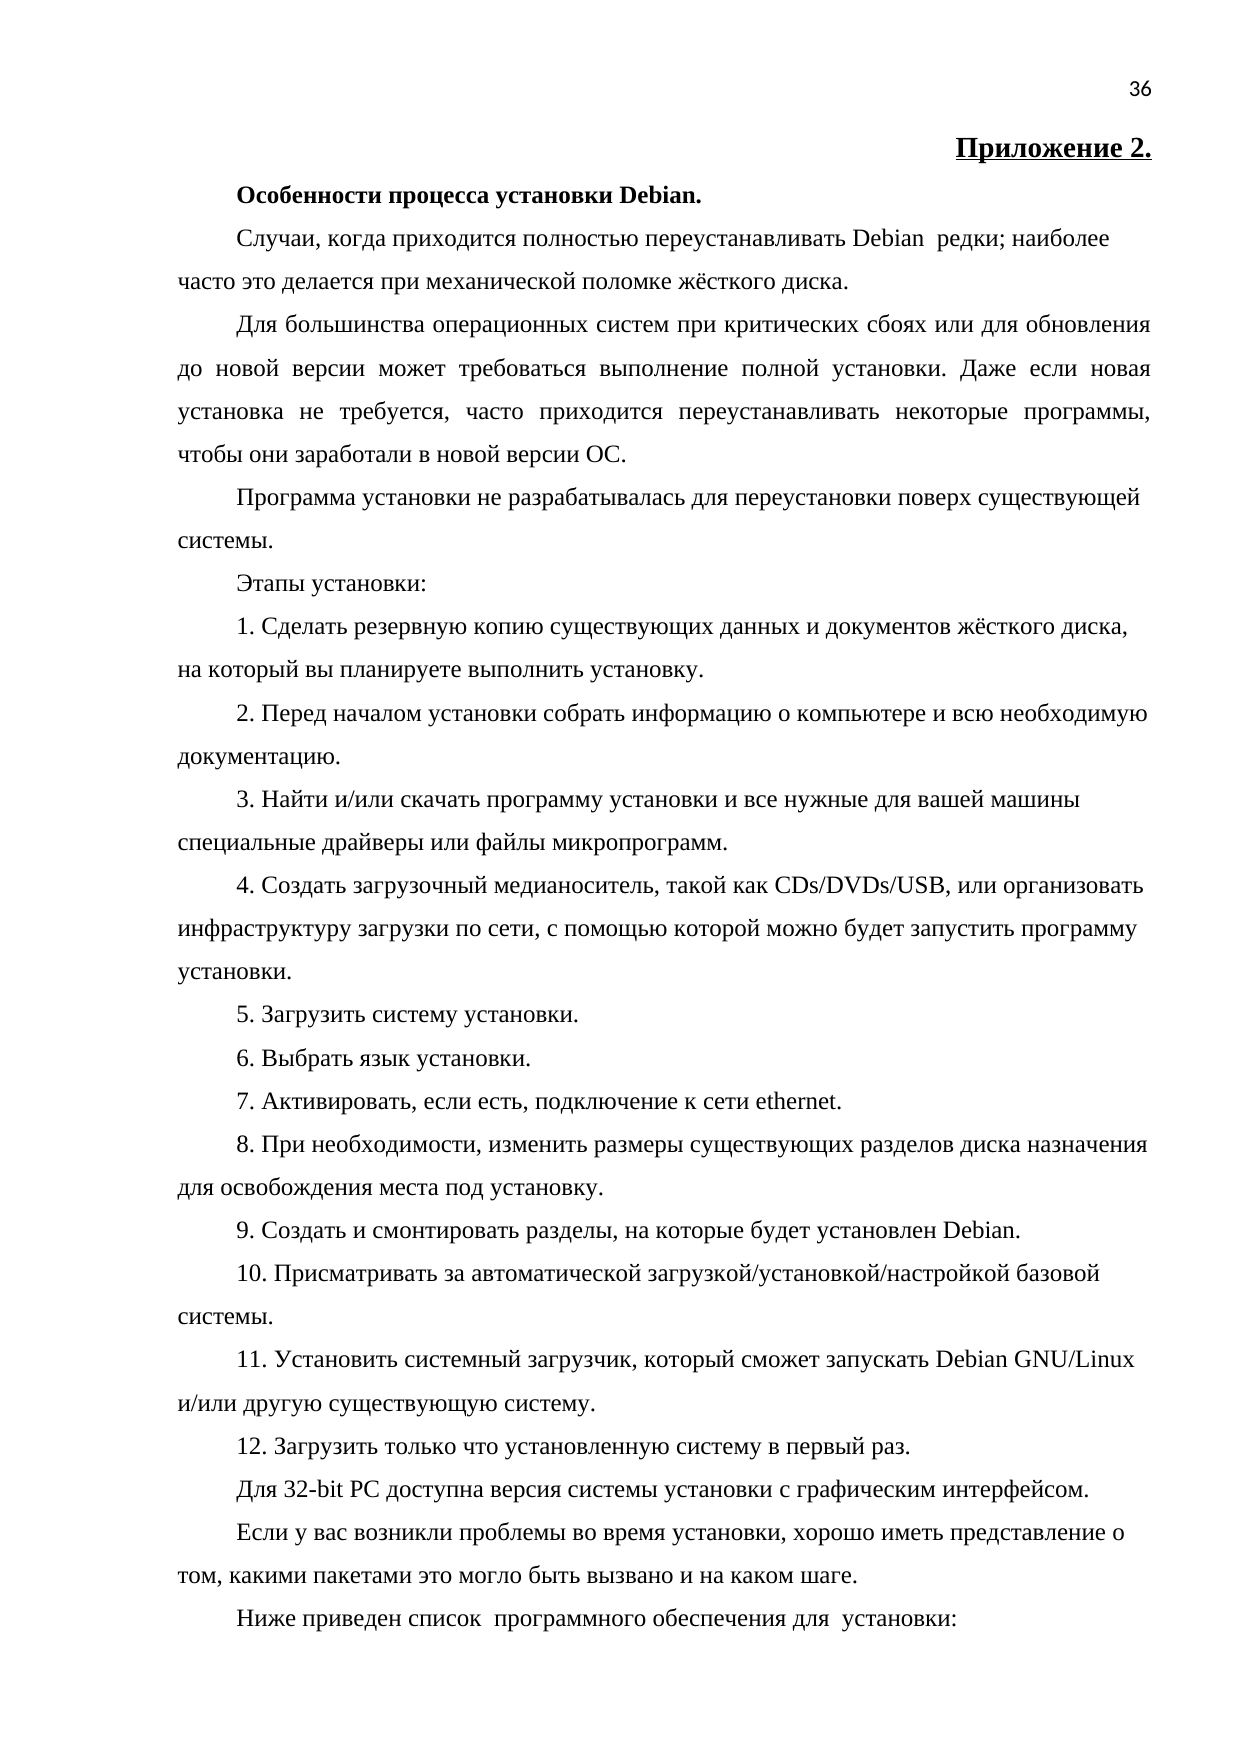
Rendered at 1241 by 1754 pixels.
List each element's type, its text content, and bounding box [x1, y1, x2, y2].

text Приложение 2. [177, 130, 1152, 163]
text Особенности процесса установки Debian. [177, 180, 1152, 209]
text Этапы установки: [177, 568, 1152, 597]
text 7. Активировать, если есть, подключение к сети ethernet. [177, 1086, 1152, 1114]
text 10. Присматривать за автоматической загрузкой/установкой/настройкой базовой системы. [177, 1258, 1152, 1330]
text Если у вас возникли проблемы во время установки, хорошо иметь представление о том, какими пакетами это могло быть вызвано и на каком шаге. [177, 1517, 1152, 1589]
text 3. Найти и/или скачать программу установки и все нужные для вашей машины специальные драйверы или файлы микропрограмм. [177, 784, 1152, 856]
text 1. Сделать резервную копию существующих данных и документов жёсткого диска, на который вы планируете выполнить установку. [177, 611, 1152, 683]
text Ниже приведен список программного обеспечения для установки: [177, 1603, 1152, 1632]
text 6. Выбрать язык установки. [177, 1043, 1152, 1071]
text 5. Загрузить систему установки. [177, 999, 1152, 1028]
text Программа установки не разрабатывалась для переустановки поверх существующей системы. [177, 482, 1152, 554]
text 11. Установить системный загрузчик, который сможет запускать Debian GNU/Linux и/или другую существующую систему. [177, 1344, 1152, 1416]
text 12. Загрузить только что установленную систему в первый раз. [177, 1431, 1152, 1459]
text 2. Перед началом установки собрать информацию о компьютере и всю необходимую документацию. [177, 698, 1152, 769]
text Для 32-bit PC доступна версия системы установки с графическим интерфейсом. [177, 1474, 1152, 1503]
text 8. При необходимости, изменить размеры существующих разделов диска назначения для освобождения места под установку. [177, 1129, 1152, 1201]
text Случаи, когда приходится полностью переустанавливать Debian редки; наиболее часто это делается при механической поломке жёсткого диска. [177, 223, 1152, 295]
text 4. Создать загрузочный медианоситель, такой как CDs/DVDs/USB, или организовать инфраструктуру загрузки по сети, с помощью которой можно будет запустить программу установки. [177, 870, 1152, 985]
text Для большинства операционных систем при критических сбоях или для обновления до новой версии может требоваться выполнение полной установки. Даже если новая установка не требуется, часто приходится переустанавливать некоторые программы, чтобы они заработали в новой версии ОС. [177, 309, 1152, 468]
text 9. Создать и смонтировать разделы, на которые будет установлен Debian. [177, 1215, 1152, 1244]
